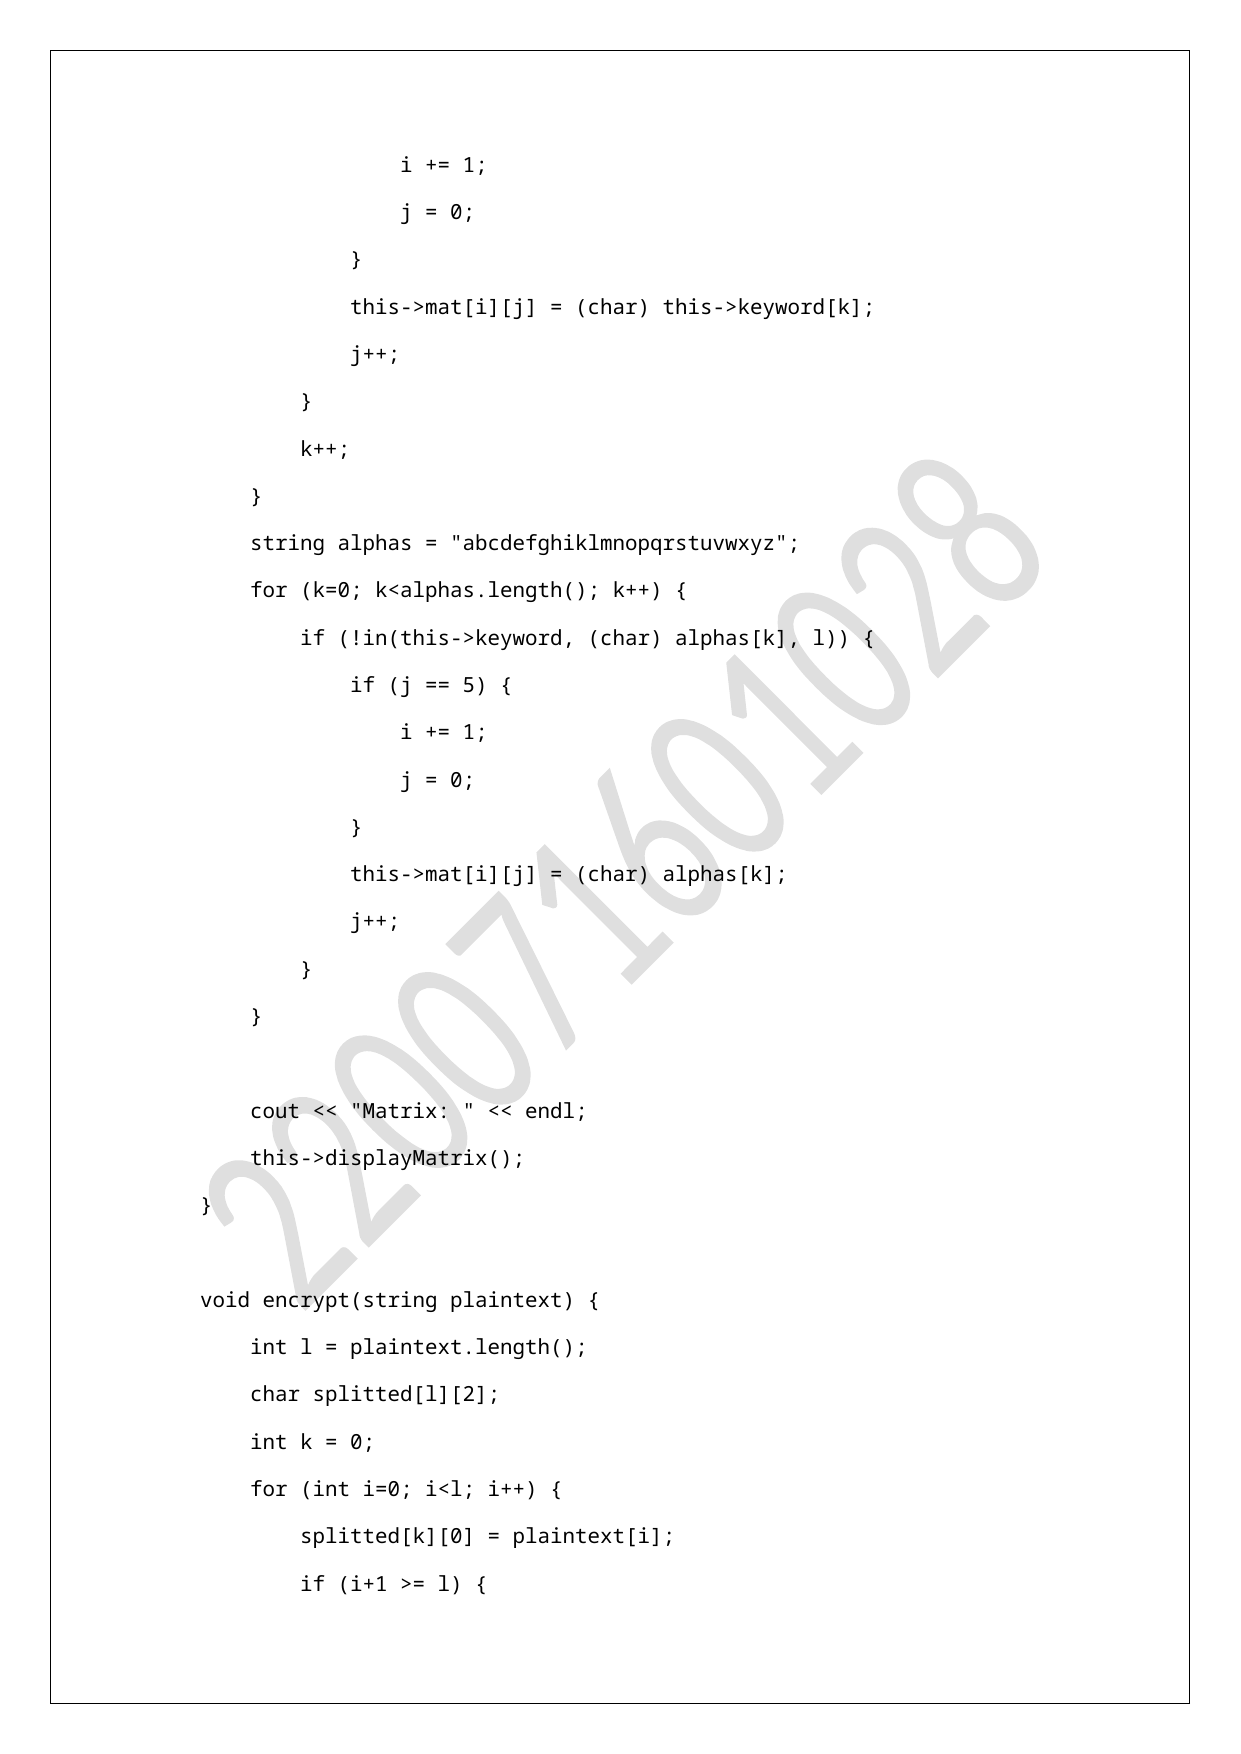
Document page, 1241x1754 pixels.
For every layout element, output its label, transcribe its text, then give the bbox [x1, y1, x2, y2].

text this->mat[i][j] = (char) alphas[k]; [150, 859, 1090, 888]
text i += 1; [150, 717, 1090, 746]
text string alphas = "abcdefghiklmnopqrstuvwxyz"; [150, 528, 1090, 557]
text void encrypt(string plaintext) { [150, 1285, 1090, 1313]
text if (!in(this->keyword, (char) alphas[k], l)) { [150, 623, 1090, 651]
text } [150, 954, 1090, 982]
text j++; [150, 907, 1090, 935]
text j = 0; [150, 197, 1090, 226]
text if (i+1 >= l) { [150, 1569, 1090, 1597]
text k++; [150, 434, 1090, 462]
text this->displayMatrix(); [150, 1143, 1090, 1172]
text for (k=0; k<alphas.length(); k++) { [150, 576, 1090, 604]
text char splitted[l][2]; [150, 1379, 1090, 1408]
text j++; [150, 339, 1090, 368]
text } [150, 812, 1090, 841]
text } [150, 1190, 1090, 1219]
text } [150, 244, 1090, 273]
text } [150, 1001, 1090, 1030]
text if (j == 5) { [150, 670, 1090, 699]
text } [150, 481, 1090, 509]
text int l = plaintext.length(); [150, 1332, 1090, 1361]
text cout << "Matrix: " << endl; [150, 1096, 1090, 1124]
text splitted[k][0] = plaintext[i]; [150, 1521, 1090, 1550]
text } [150, 386, 1090, 415]
text this->mat[i][j] = (char) this->keyword[k]; [150, 292, 1090, 320]
text j = 0; [150, 765, 1090, 793]
text i += 1; [150, 150, 1090, 178]
text int k = 0; [150, 1427, 1090, 1455]
text for (int i=0; i<l; i++) { [150, 1474, 1090, 1503]
